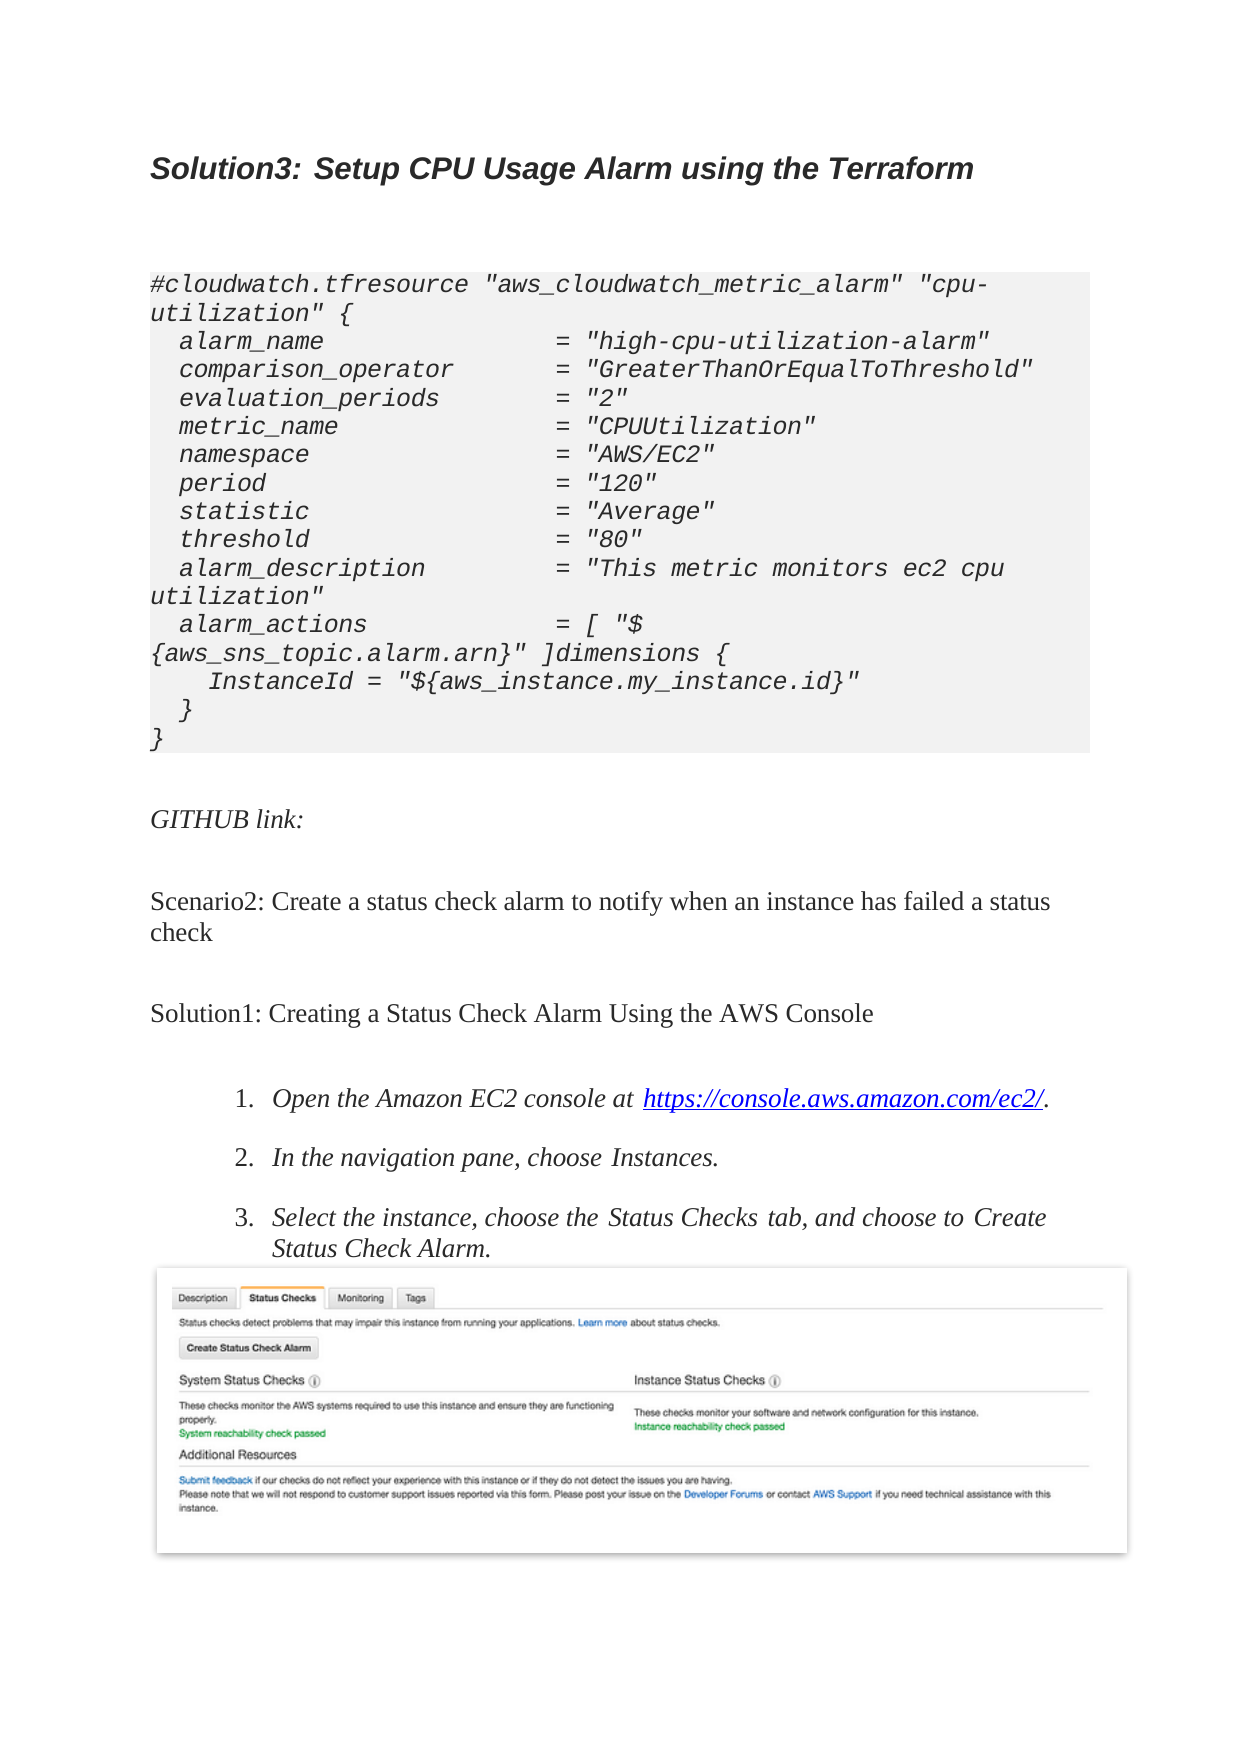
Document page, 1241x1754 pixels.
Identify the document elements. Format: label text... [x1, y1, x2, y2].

text Scenario2: Create a status check alarm to notify when an instance has failed a status check [150, 885, 1090, 947]
text #cloudwatch.tfresource "aws_cloudwatch_metric_alarm" "cpu-utilization" { alarm_name = "high-cpu-utilization-alarm" comparison_operator = "GreaterThanOrEqualToThreshold" evaluation_periods = "2" metric_name = "CPUUtilization" namespace = "AWS/EC2" period = "120" statistic = "Average" threshold = "80" alarm_description = "This metric monitors ec2 cpu utilization" alarm_actions = [ "${aws_sns_topic.alarm.arn}" ]dimensions { InstanceId = "${aws_instance.my_instance.id}" } } [150, 272, 1090, 753]
text GITHUB link: [150, 803, 1090, 835]
list Select the instance, choose the Status Checks tab, and choose to Create Status Check Alarm. [234, 1201, 1090, 1263]
text Solution3: Setup CPU Usage Alarm using the Terraform [150, 150, 1090, 186]
list In the navigation pane, choose Instances. [234, 1141, 1090, 1172]
list Open the Amazon EC2 console at https://console.aws.amazon.com/ec2/. [234, 1082, 1090, 1113]
picture [172, 1282, 1112, 1538]
text Solution1: Creating a Status Check Alarm Using the AWS Console [150, 997, 1090, 1028]
